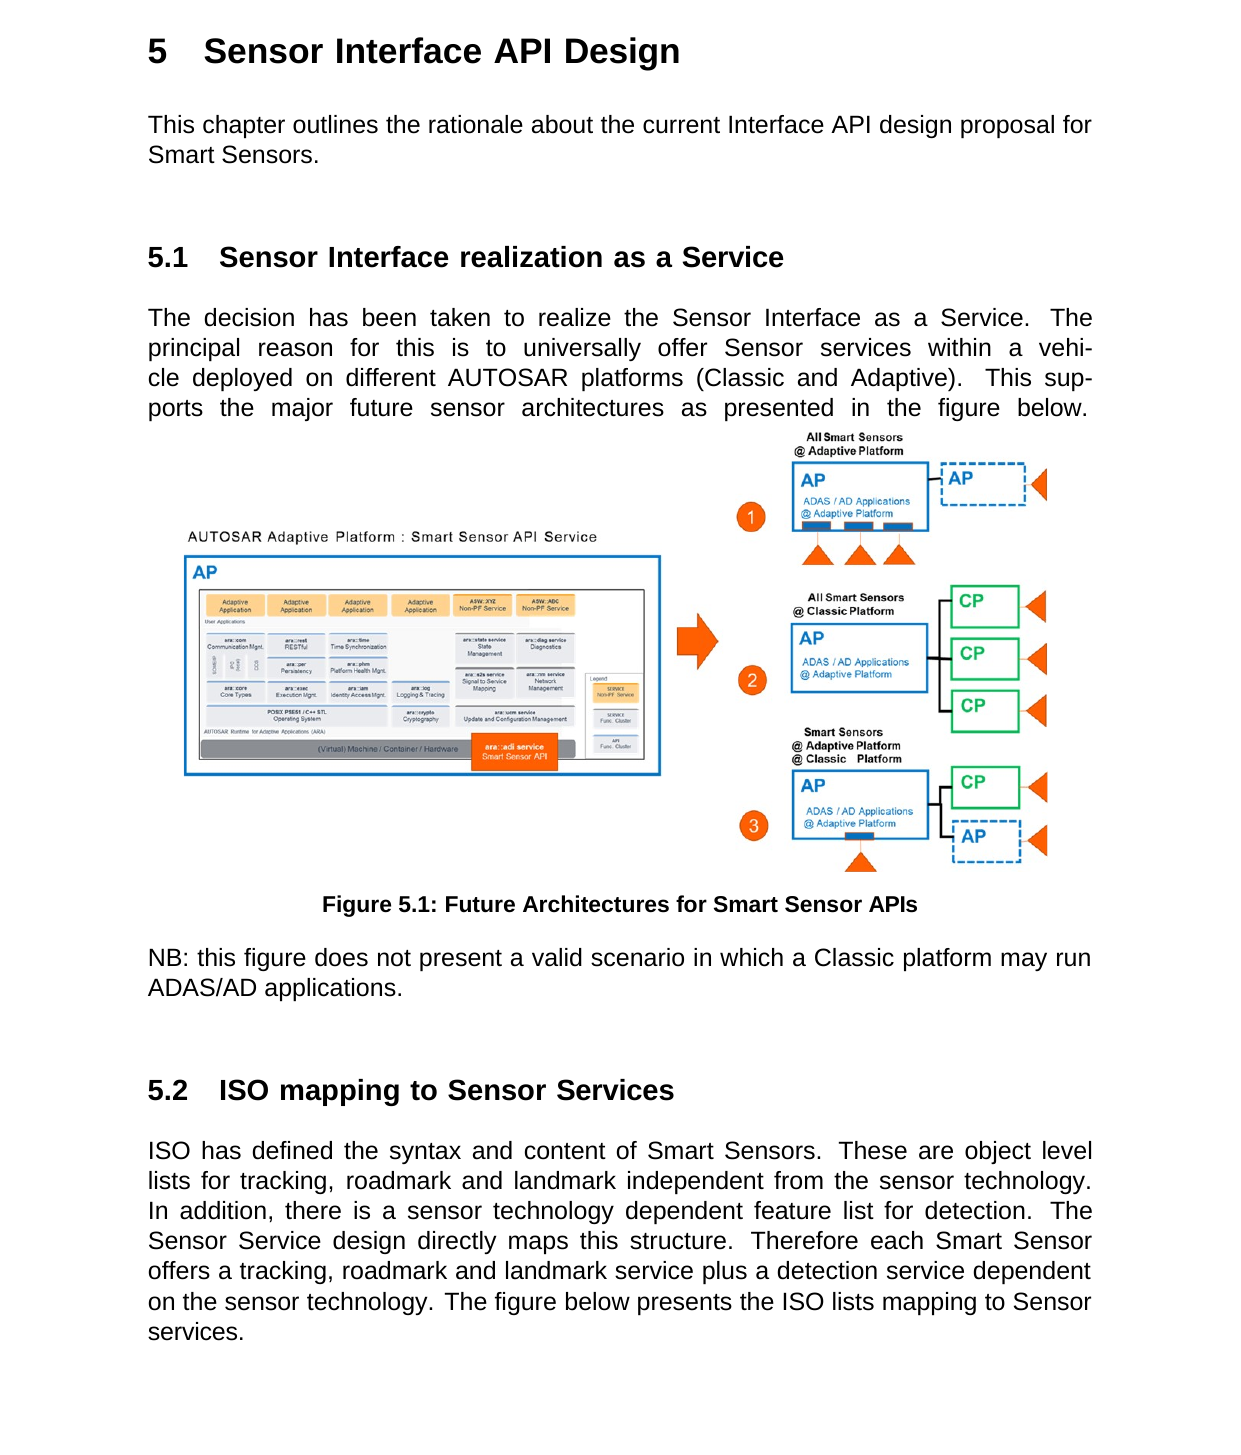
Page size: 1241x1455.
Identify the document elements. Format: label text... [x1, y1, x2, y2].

picture [183, 432, 1048, 872]
text NB: this figure does not present a valid scenario in which a Classic platform may run ADAS/AD applications. [148, 943, 1093, 1002]
text ISO has defined the syntax and content of Smart Sensors. These are object level lists for tracking, roadmark and landmark independent from the sensor technology. In addition, there is a sensor technology dependent feature list for detection. The Sensor Service design directly maps this structure. Therefore each Smart Sensor offers a tracking, roadmark and landmark service plus a detection service dependent on the sensor technology. The figure below presents the ISO lists mapping to Sensor services. [148, 1136, 1093, 1345]
subtitle ISO mapping to Sensor Services [147, 1073, 1109, 1106]
text Figure 5.1: Future Architectures for Smart Sensor APIs [206, 872, 1035, 917]
text The decision has been taken to realize the Sensor Interface as a Service. The principal reason for this is to universally offer Sensor services within a vehi- cle deployed on different AUTOSAR platforms (Classic and Adaptive). This sup- ports the major future sensor architectures as presented in the figure below. [148, 303, 1093, 422]
text This chapter outlines the rationale about the current Interface API design proposal for Smart Sensors. [148, 110, 1093, 169]
subtitle Sensor Interface API Design [147, 30, 1109, 71]
subtitle Sensor Interface realization as a Service [147, 240, 1109, 273]
